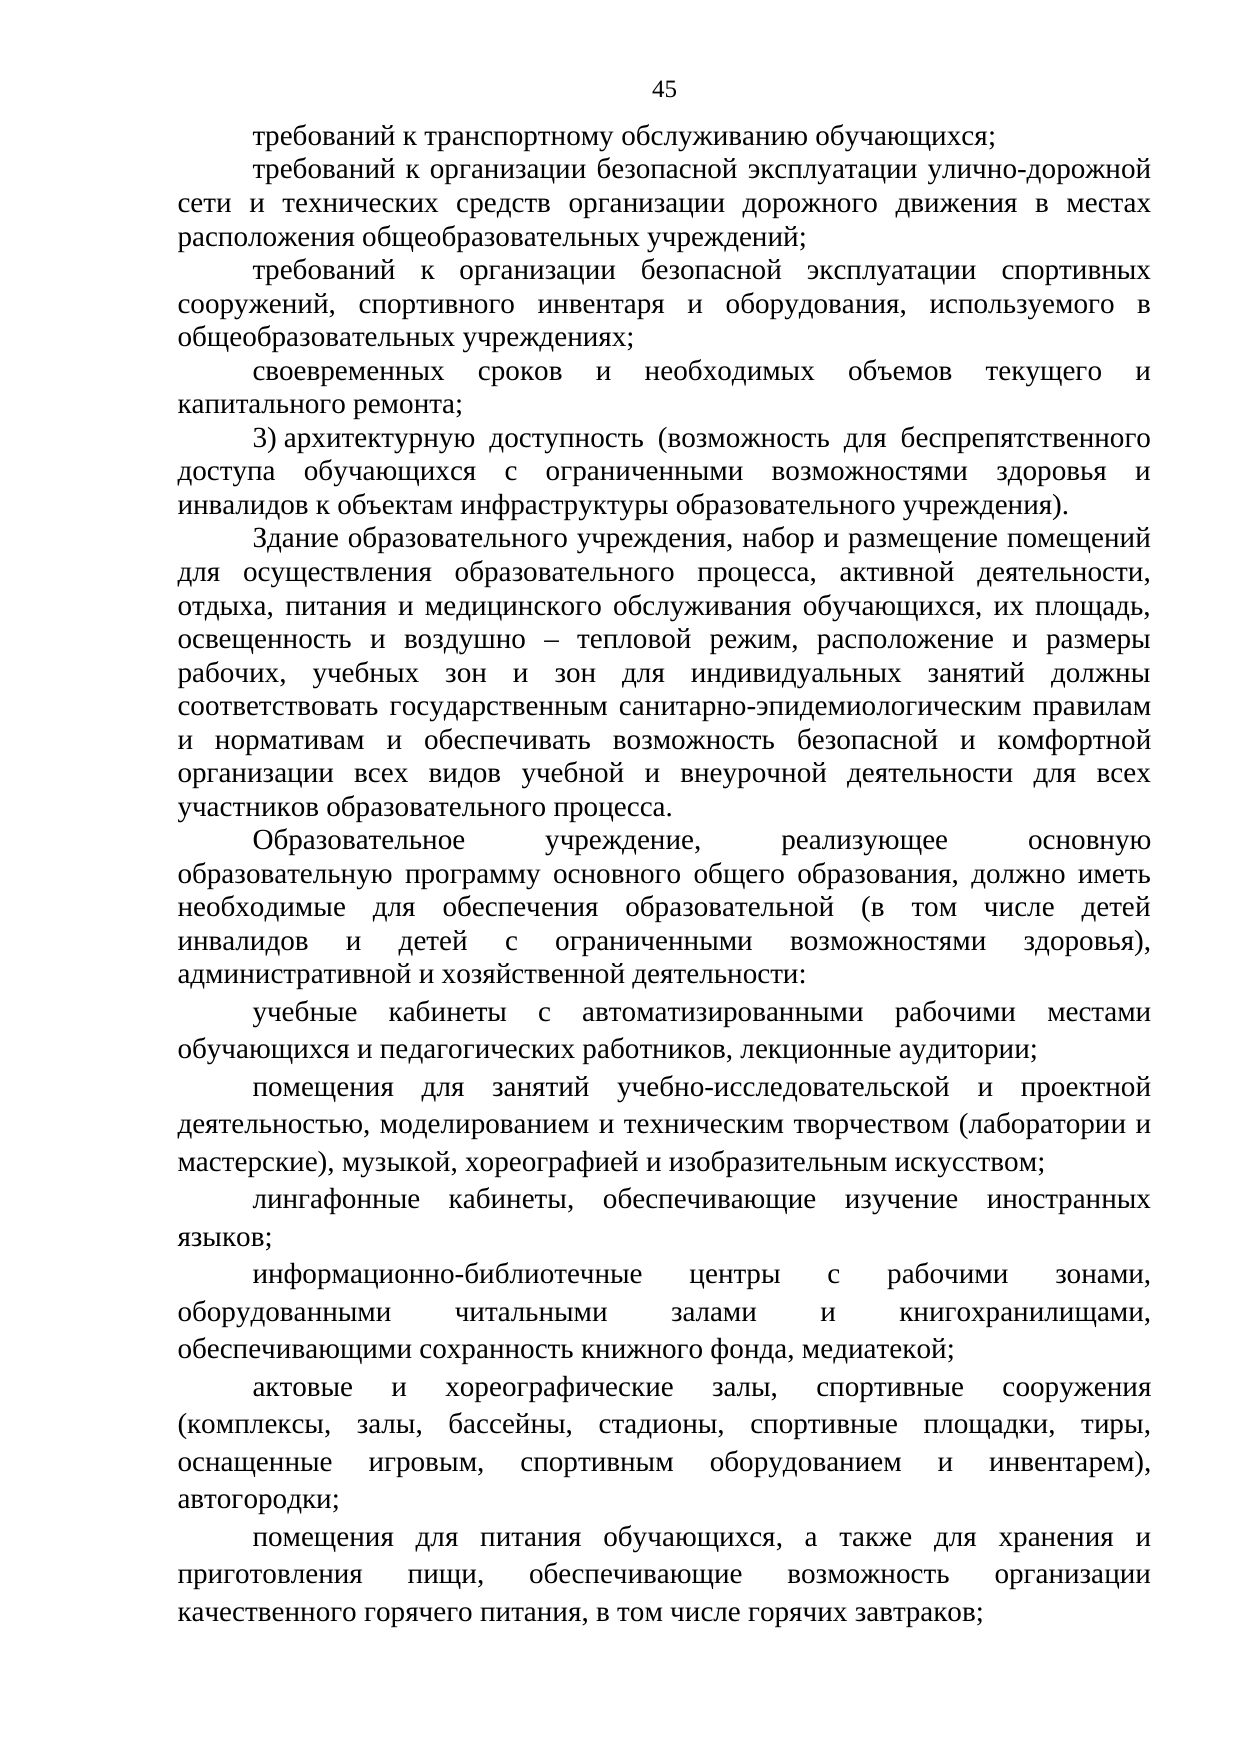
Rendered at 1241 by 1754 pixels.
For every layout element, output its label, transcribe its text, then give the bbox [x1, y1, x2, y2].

text учебные кабинеты с автоматизированными рабочими местами обучающихся и педагогических работников, лекционные аудитории; [177, 990, 1152, 1065]
text информационно-библиотечные центры с рабочими зонами, оборудованными читальными залами и книгохранилищами, обеспечивающими сохранность книжного фонда, медиатекой; [177, 1253, 1152, 1365]
text требований к транспортному обслуживанию обучающихся; [177, 118, 1152, 152]
text актовые и хореографические залы, спортивные сооружения (комплексы, залы, бассейны, стадионы, спортивные площадки, тиры, оснащенные игровым, спортивным оборудованием и инвентарем), автогородки; [177, 1365, 1152, 1515]
text помещения для питания обучающихся, а также для хранения и приготовления пищи, обеспечивающие возможность организации качественного горячего питания, в том числе горячих завтраков; [177, 1515, 1152, 1628]
text Здание образовательного учреждения, набор и размещение помещений для осуществления образовательного процесса, активной деятельности, отдыха, питания и медицинского обслуживания обучающихся, их площадь, освещенность и воздушно – тепловой режим, расположение и размеры рабочих, учебных зон и зон для индивидуальных занятий должны соответствовать государственным санитарно-эпидемиологическим правилам и нормативам и обеспечивать возможность безопасной и комфортной организации всех видов учебной и внеурочной деятельности для всех участников образовательного процесса. [177, 521, 1152, 822]
text помещения для занятий учебно-исследовательской и проектной деятельностью, моделированием и техническим творчеством (лаборатории и мастерские), музыкой, хореографией и изобразительным искусством; [177, 1065, 1152, 1178]
text требований к организации безопасной эксплуатации спортивных сооружений, спортивного инвентаря и оборудования, используемого в общеобразовательных учреждениях; [177, 252, 1152, 353]
text лингафонные кабинеты, обеспечивающие изучение иностранных языков; [177, 1178, 1152, 1253]
text 3) архитектурную доступность (возможность для беспрепятственного доступа обучающихся с ограниченными возможностями здоровья и инвалидов к объектам инфраструктуры образовательного учреждения). [177, 420, 1152, 521]
text своевременных сроков и необходимых объемов текущего и капитального ремонта; [177, 353, 1152, 420]
text требований к организации безопасной эксплуатации улично-дорожной сети и технических средств организации дорожного движения в местах расположения общеобразовательных учреждений; [177, 152, 1152, 252]
text Образовательное учреждение, реализующее основную образовательную программу основного общего образования, должно иметь необходимые для обеспечения образовательной (в том числе детей инвалидов и детей с ограниченными возможностями здоровья), административной и хозяйственной деятельности: [177, 822, 1152, 990]
